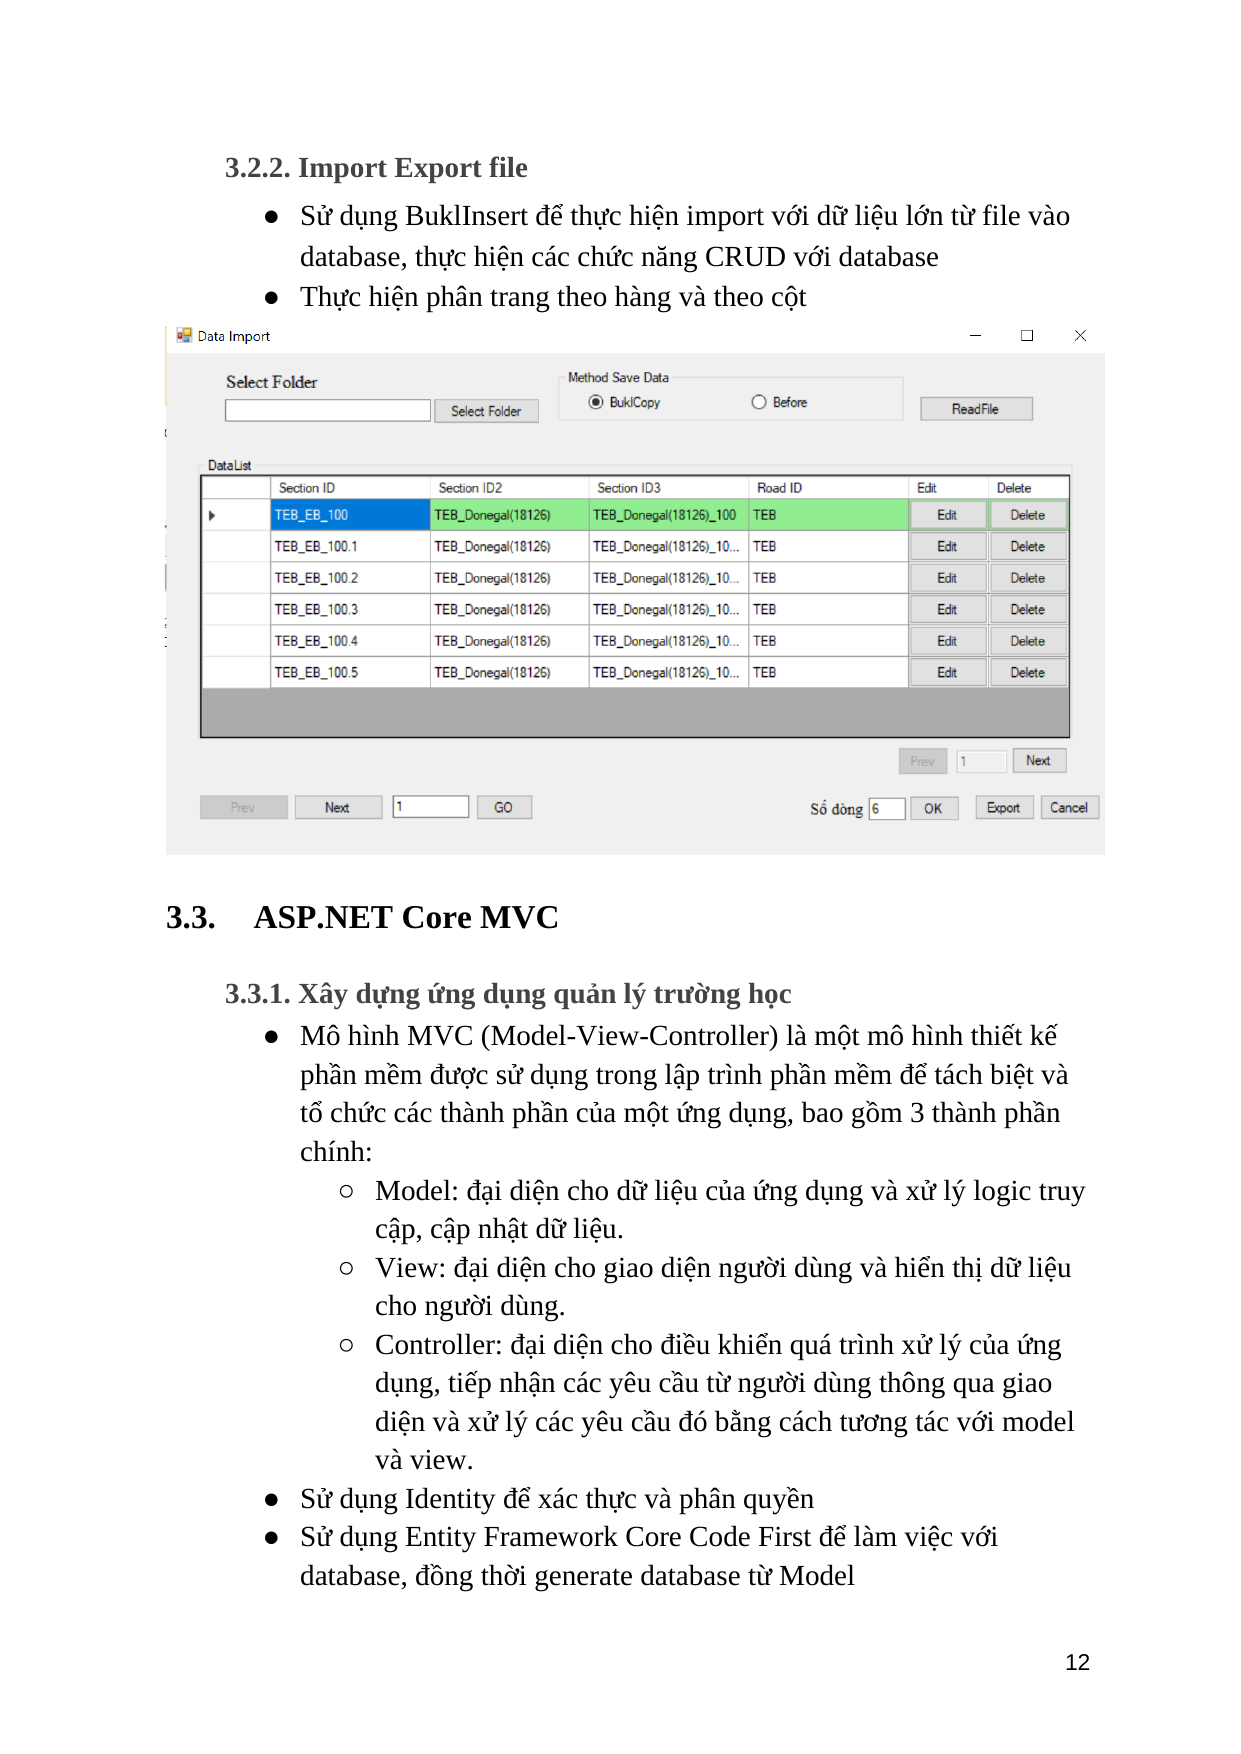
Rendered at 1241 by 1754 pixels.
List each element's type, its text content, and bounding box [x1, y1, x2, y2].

picture [164, 319, 1105, 855]
list Sử dụng Identity để xác thực và phân quyền [262, 1481, 1090, 1514]
subtitle ASP.NET Core MVC [216, 897, 1090, 936]
list View: đại diện cho giao diện người dùng và hiển thị dữ liệu cho người dùng. [337, 1250, 1090, 1322]
list Controller: đại diện cho điều khiển quá trình xử lý của ứng dụng, tiếp nhận các yêu cầu từ người dùng thông qua giao diện và xử lý các yêu cầu đó bằng cách tương tác với model và view. [337, 1327, 1090, 1476]
subtitle 3.3.1. Xây dựng ứng dụng quản lý trường học [150, 977, 1090, 1010]
subtitle 3.2.2. Import Export file [150, 150, 1090, 183]
list Sử dụng BuklInsert để thực hiện import với dữ liệu lớn từ file vào database, thực hiện các chức năng CRUD với database [262, 198, 1090, 272]
list Thực hiện phân trang theo hàng và theo cột [262, 279, 1090, 312]
list Mô hình MVC (Model-View-Controller) là một mô hình thiết kế phần mềm được sử dụng trong lập trình phần mềm để tách biệt và tổ chức các thành phần của một ứng dụng, bao gồm 3 thành phần chính: [262, 1018, 1090, 1168]
list Model: đại diện cho dữ liệu của ứng dụng và xử lý logic truy cập, cập nhật dữ liệu. [337, 1173, 1090, 1245]
list Sử dụng Entity Framework Core Code First để làm việc với database, đồng thời generate database từ Model [262, 1519, 1090, 1592]
